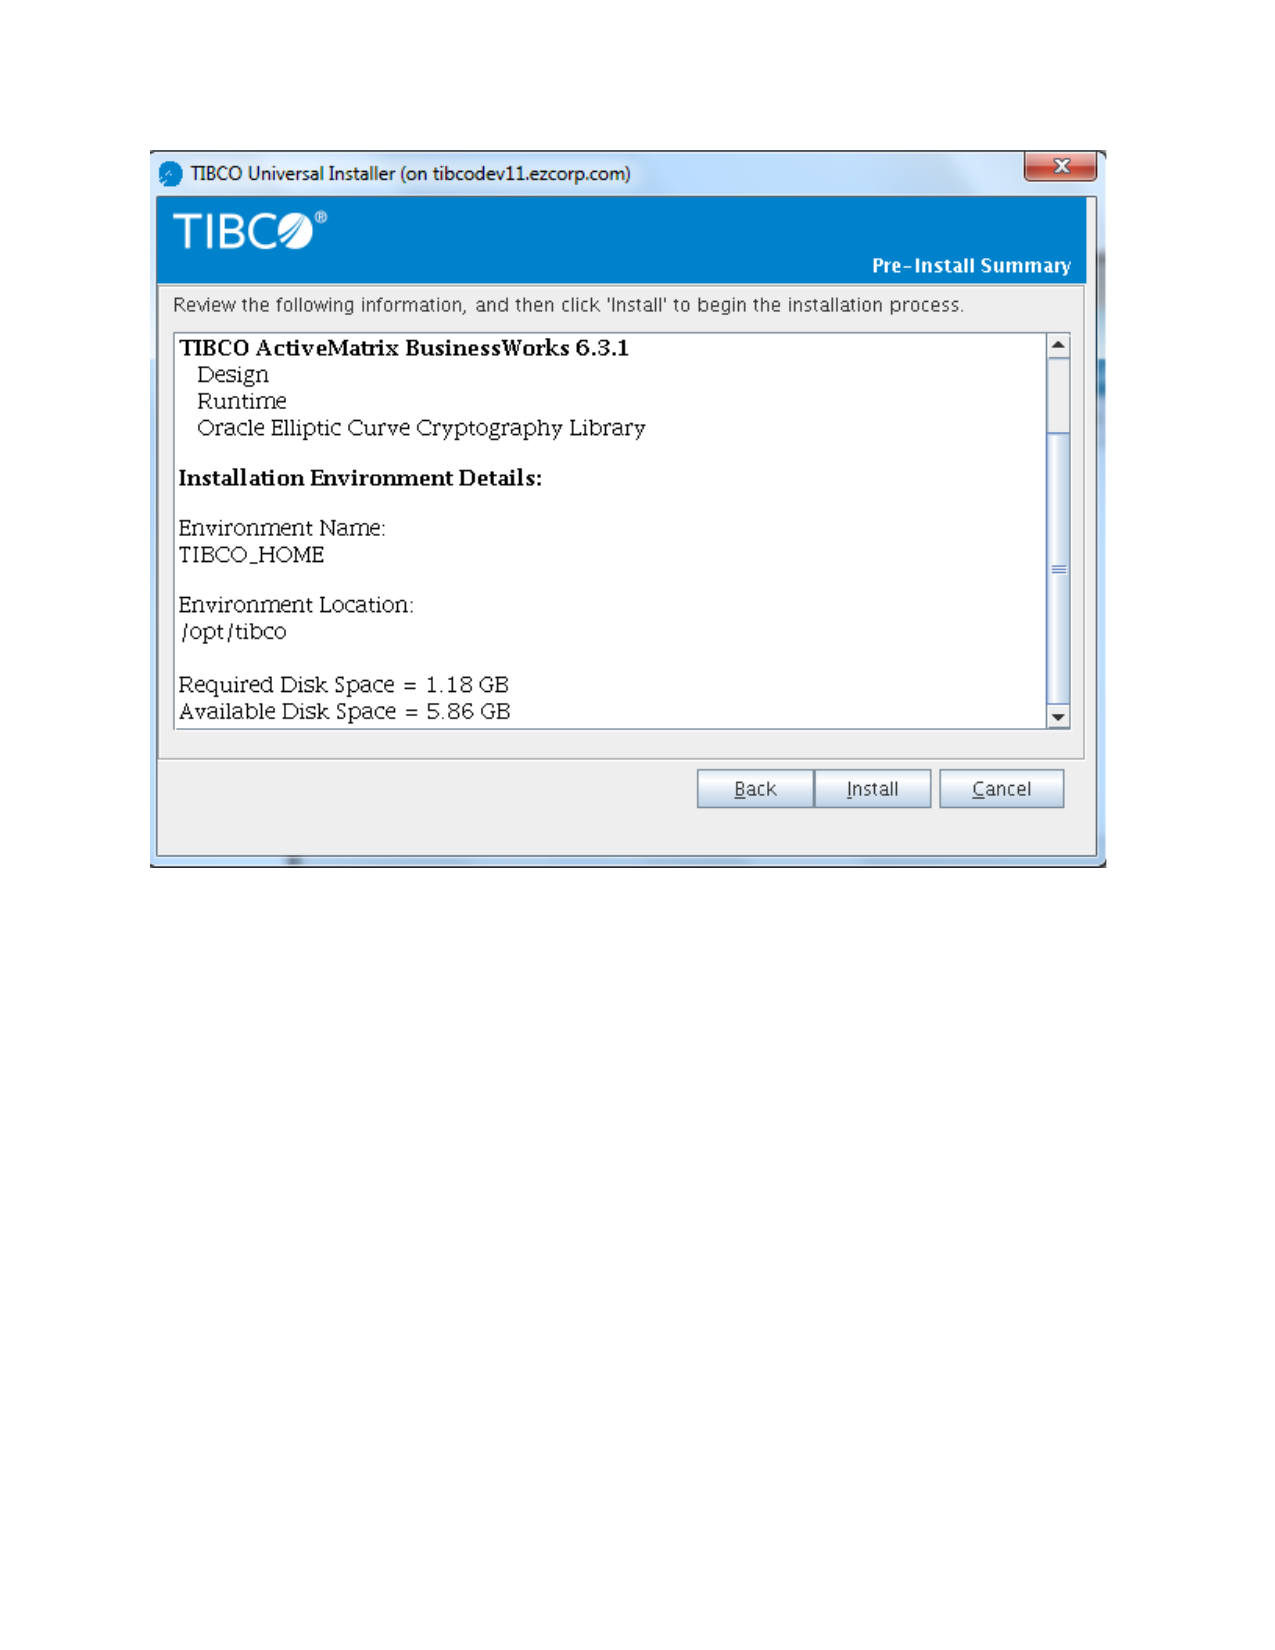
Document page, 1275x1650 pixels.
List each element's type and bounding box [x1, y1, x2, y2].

picture [150, 150, 1107, 868]
